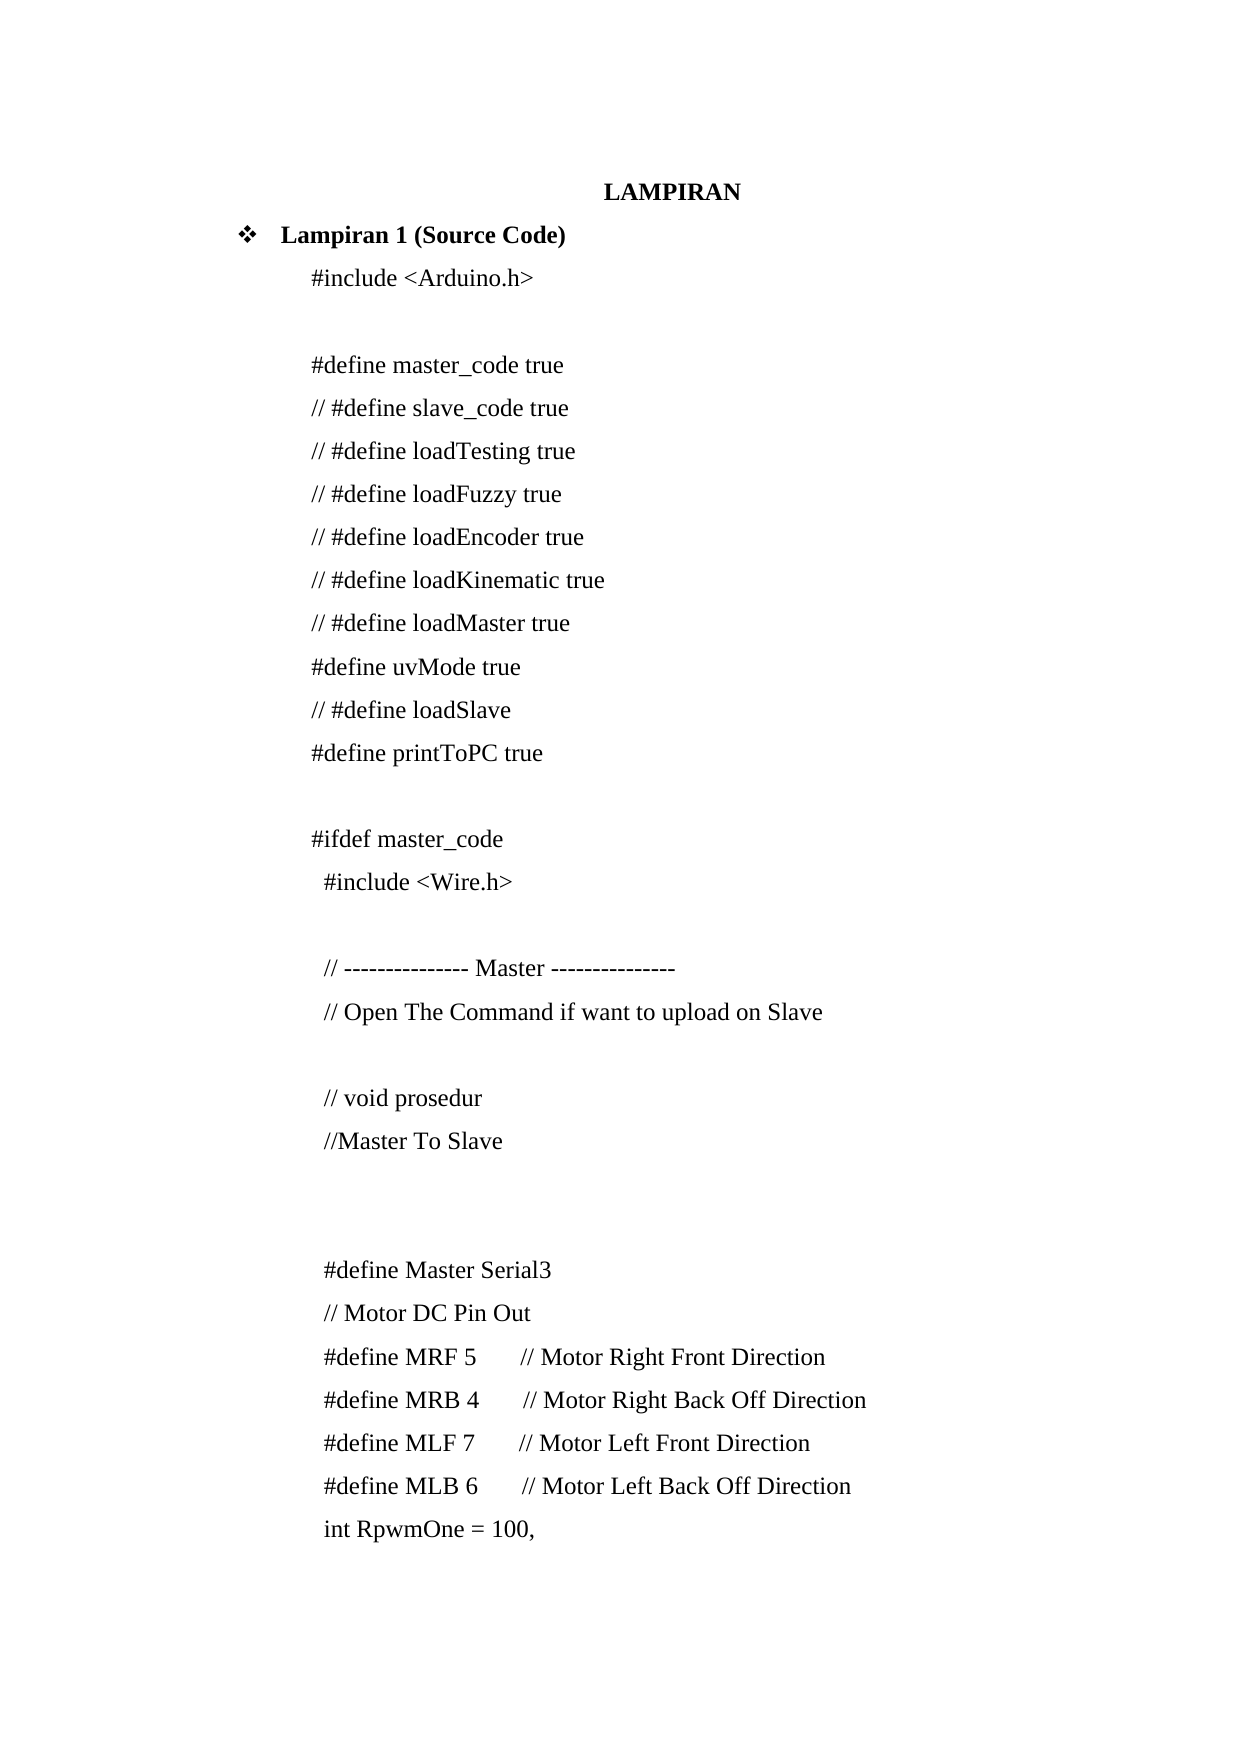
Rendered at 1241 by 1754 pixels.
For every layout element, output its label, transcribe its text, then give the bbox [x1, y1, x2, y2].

text int RpwmOne = 100, [311, 1514, 1063, 1543]
subtitle LAMPIRAN [281, 177, 1063, 206]
text // --------------- Master --------------- [311, 953, 1063, 982]
text #ifdef master_code [311, 824, 1063, 853]
text #define Master Serial3 [311, 1255, 1063, 1284]
text #define master_code true [311, 350, 1063, 378]
text #define uvMode true [311, 652, 1063, 680]
text // #define loadEncoder true [311, 522, 1063, 551]
text // #define loadFuzzy true [311, 479, 1063, 508]
text #define MRB 4 // Motor Right Back Off Direction [311, 1385, 1063, 1413]
text #define MLF 7 // Motor Left Front Direction [311, 1428, 1063, 1457]
text #define MRF 5 // Motor Right Front Direction [311, 1342, 1063, 1370]
text // #define loadMaster true [311, 608, 1063, 637]
text // #define slave_code true [311, 393, 1063, 422]
text // Open The Command if want to upload on Slave [311, 997, 1063, 1025]
text //Master To Slave [311, 1126, 1063, 1155]
text // #define loadTesting true [311, 436, 1063, 465]
text #define MLB 6 // Motor Left Back Off Direction [311, 1471, 1063, 1500]
text #include <Wire.h> [311, 867, 1063, 896]
text // void prosedur [311, 1083, 1063, 1112]
text // #define loadSlave [311, 695, 1063, 723]
text #define printToPC true [311, 738, 1063, 767]
subtitle Lampiran 1 (Source Code) [236, 220, 1063, 249]
text // #define loadKinematic true [311, 565, 1063, 594]
text // Motor DC Pin Out [311, 1298, 1063, 1327]
text #include <Arduino.h> [311, 263, 1063, 292]
